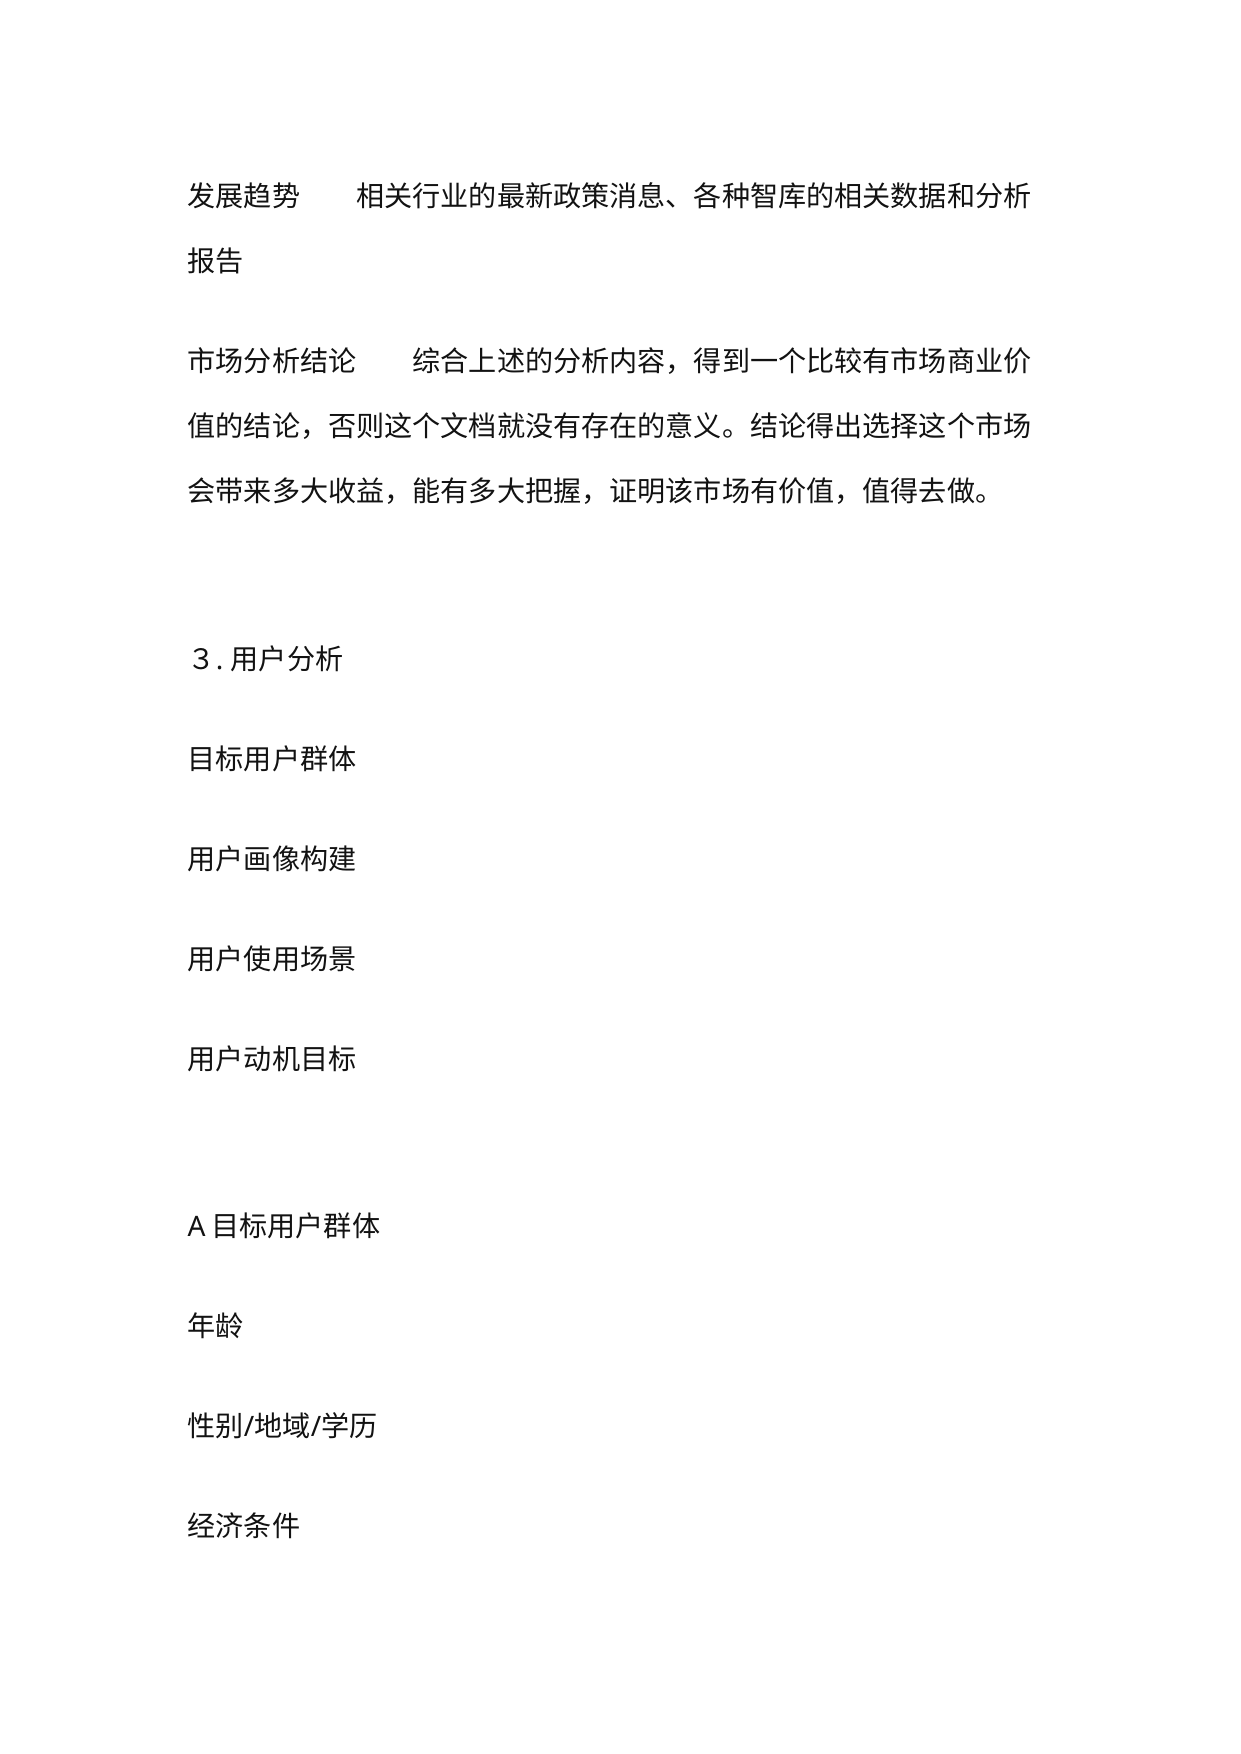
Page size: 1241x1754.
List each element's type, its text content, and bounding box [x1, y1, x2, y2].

text 用户画像构建 [187, 824, 1053, 889]
text 目标用户群体 [187, 724, 1053, 789]
text 经济条件 [187, 1492, 1053, 1557]
text A目标用户群体 [187, 1192, 1053, 1257]
text 用户动机目标 [187, 1024, 1053, 1089]
text 发展趋势 相关行业的最新政策消息、各种智库的相关数据和分析报告 [187, 162, 1053, 292]
text 性别/地域/学历 [187, 1392, 1053, 1457]
text 年龄 [187, 1292, 1053, 1357]
text ３. 用户分析 [187, 624, 1053, 689]
text 用户使用场景 [187, 924, 1053, 989]
text 市场分析结论 综合上述的分析内容，得到一个比较有市场商业价值的结论，否则这个文档就没有存在的意义。结论得出选择这个市场会带来多大收益，能有多大把握，证明该市场有价值，值得去做。 [187, 327, 1053, 522]
